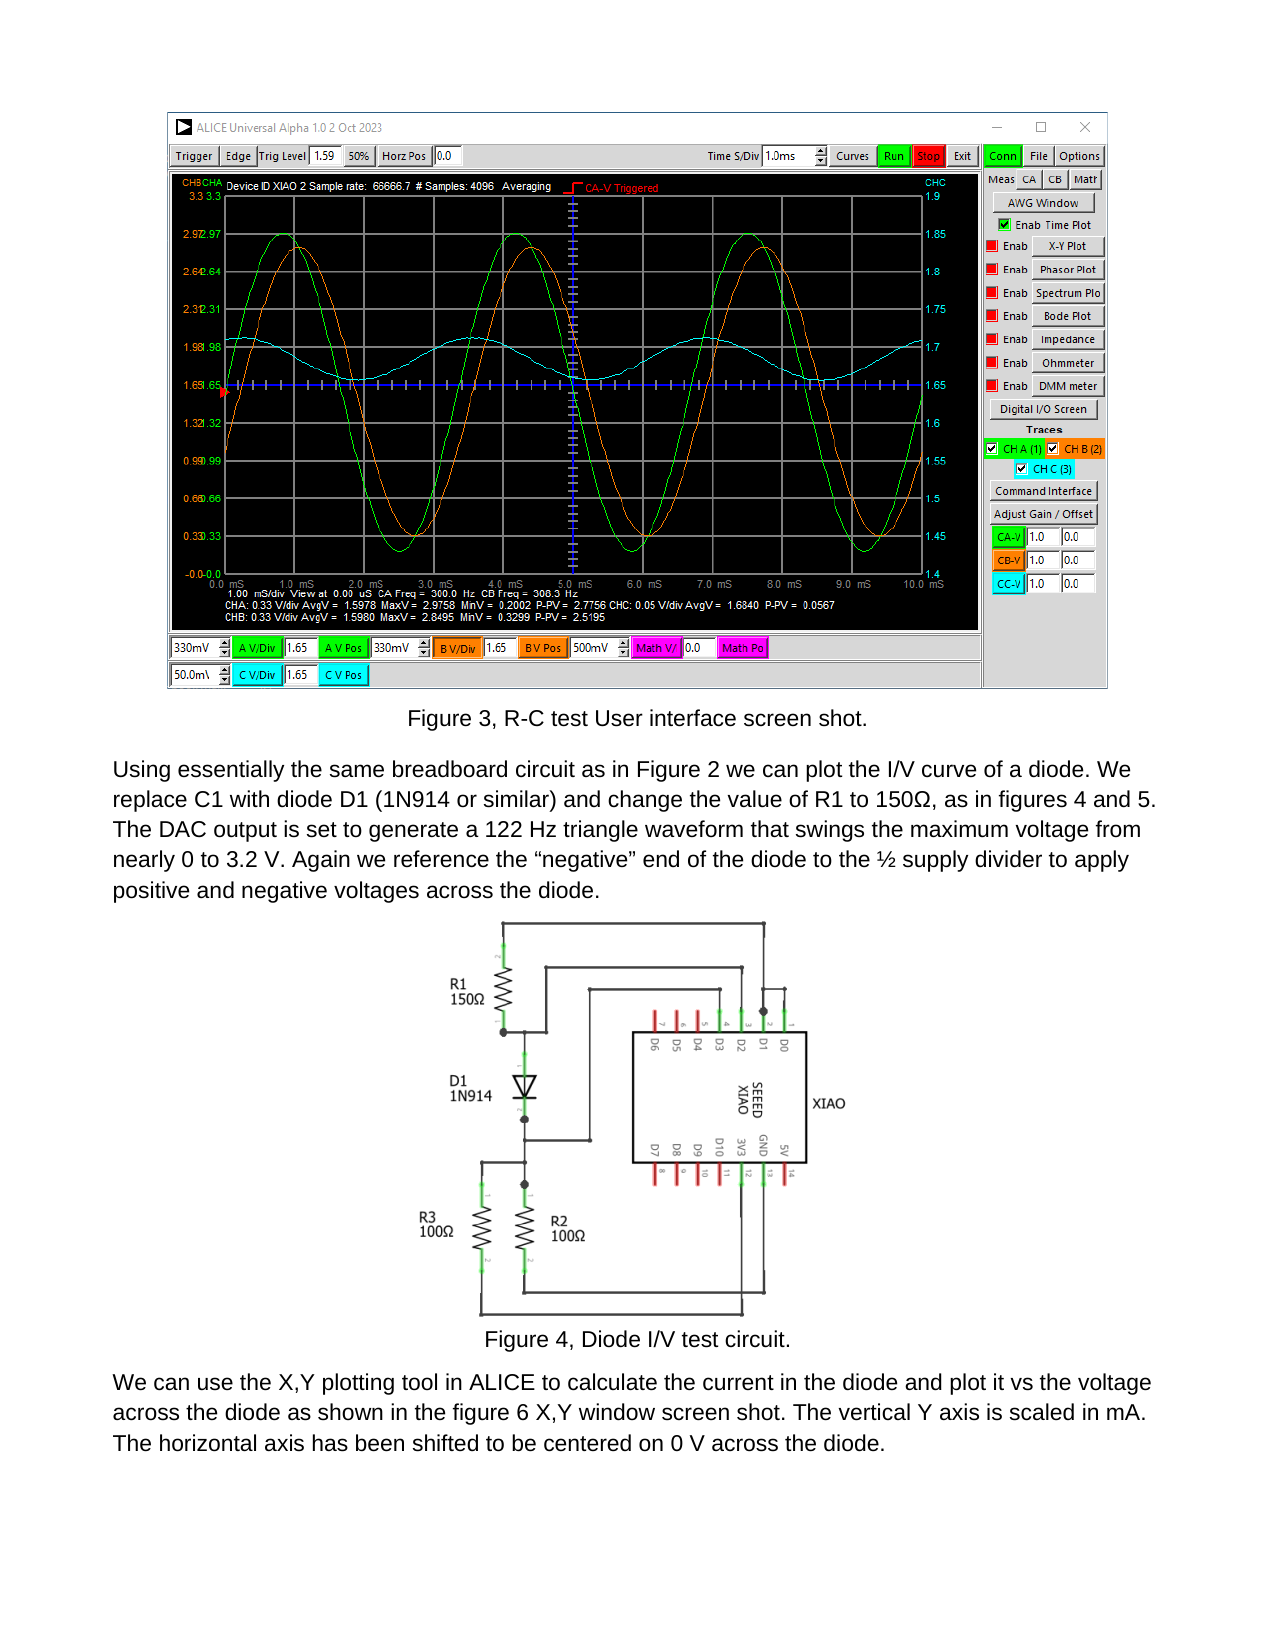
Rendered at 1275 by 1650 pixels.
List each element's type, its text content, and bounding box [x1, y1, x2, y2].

text We can use the X,Y plotting tool in ALICE to calculate the current in the diode and plot it vs the voltage across the diode as shown in the figure 6 X,Y window screen shot. The vertical Y axis is scaled in mA. The horizontal axis has been shifted to be centered on 0 V across the diode. [112, 1369, 1162, 1456]
picture [419, 919, 856, 1327]
text Figure 3, R-C test User interface screen shot. [112, 705, 1162, 731]
text Using essentially the same breadboard circuit as in Figure 2 we can plot the I/V curve of a diode. We replace C1 with diode D1 (1N914 or similar) and change the value of R1 to 150Ω, as in figures 4 and 5. The DAC output is set to generate a 122 Hz triangle waveform that swings the maximum voltage from nearly 0 to 3.2 V. Again we reference the “negative” end of the diode to the ½ supply divider to apply positive and negative voltages across the diode. [112, 756, 1162, 903]
text Figure 4, Diode I/V test circuit. [112, 1326, 1162, 1353]
picture [167, 112, 1108, 689]
